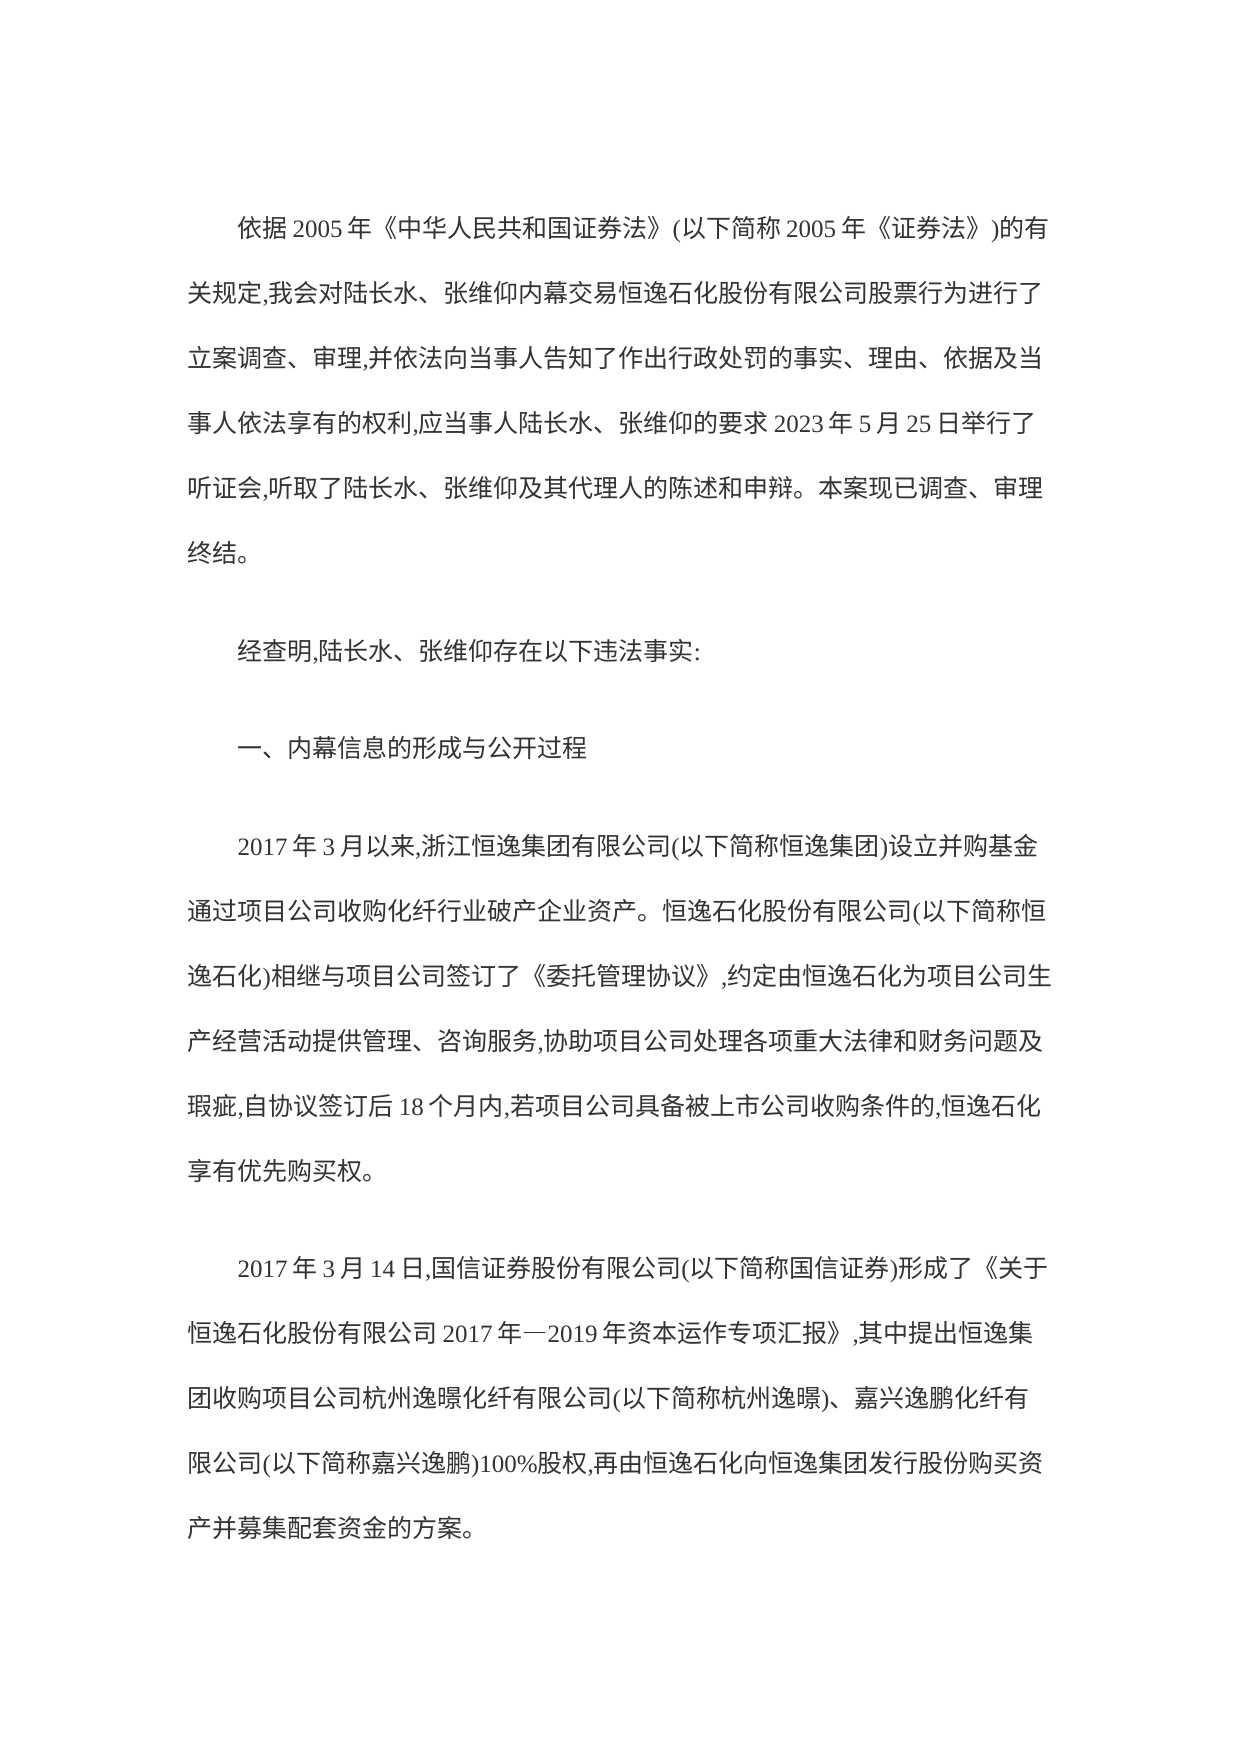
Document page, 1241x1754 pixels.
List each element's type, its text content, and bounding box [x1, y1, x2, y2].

text 2017年3月以来,浙江恒逸集团有限公司(以下简称恒逸集团)设立并购基金通过项目公司收购化纤行业破产企业资产。恒逸石化股份有限公司(以下简称恒逸石化)相继与项目公司签订了《委托管理协议》,约定由恒逸石化为项目公司生产经营活动提供管理、咨询服务,协助项目公司处理各项重大法律和财务问题及瑕疵,自协议签订后18个月内,若项目公司具备被上市公司收购条件的,恒逸石化享有优先购买权。 [187, 812, 1053, 1202]
text 2017年3月14日,国信证券股份有限公司(以下简称国信证券)形成了《关于恒逸石化股份有限公司2017年—2019年资本运作专项汇报》,其中提出恒逸集团收购项目公司杭州逸暻化纤有限公司(以下简称杭州逸暻)、嘉兴逸鹏化纤有限公司(以下简称嘉兴逸鹏)100%股权,再由恒逸石化向恒逸集团发行股份购买资产并募集配套资金的方案。 [187, 1234, 1053, 1559]
text 一、内幕信息的形成与公开过程 [187, 714, 1053, 779]
text 经查明,陆长水、张维仰存在以下违法事实: [187, 617, 1053, 682]
text 依据2005年《中华人民共和国证券法》(以下简称2005年《证券法》)的有关规定,我会对陆长水、张维仰内幕交易恒逸石化股份有限公司股票行为进行了立案调查、审理,并依法向当事人告知了作出行政处罚的事实、理由、依据及当事人依法享有的权利,应当事人陆长水、张维仰的要求2023年5月25日举行了听证会,听取了陆长水、张维仰及其代理人的陈述和申辩。本案现已调查、审理终结。 [187, 194, 1053, 584]
